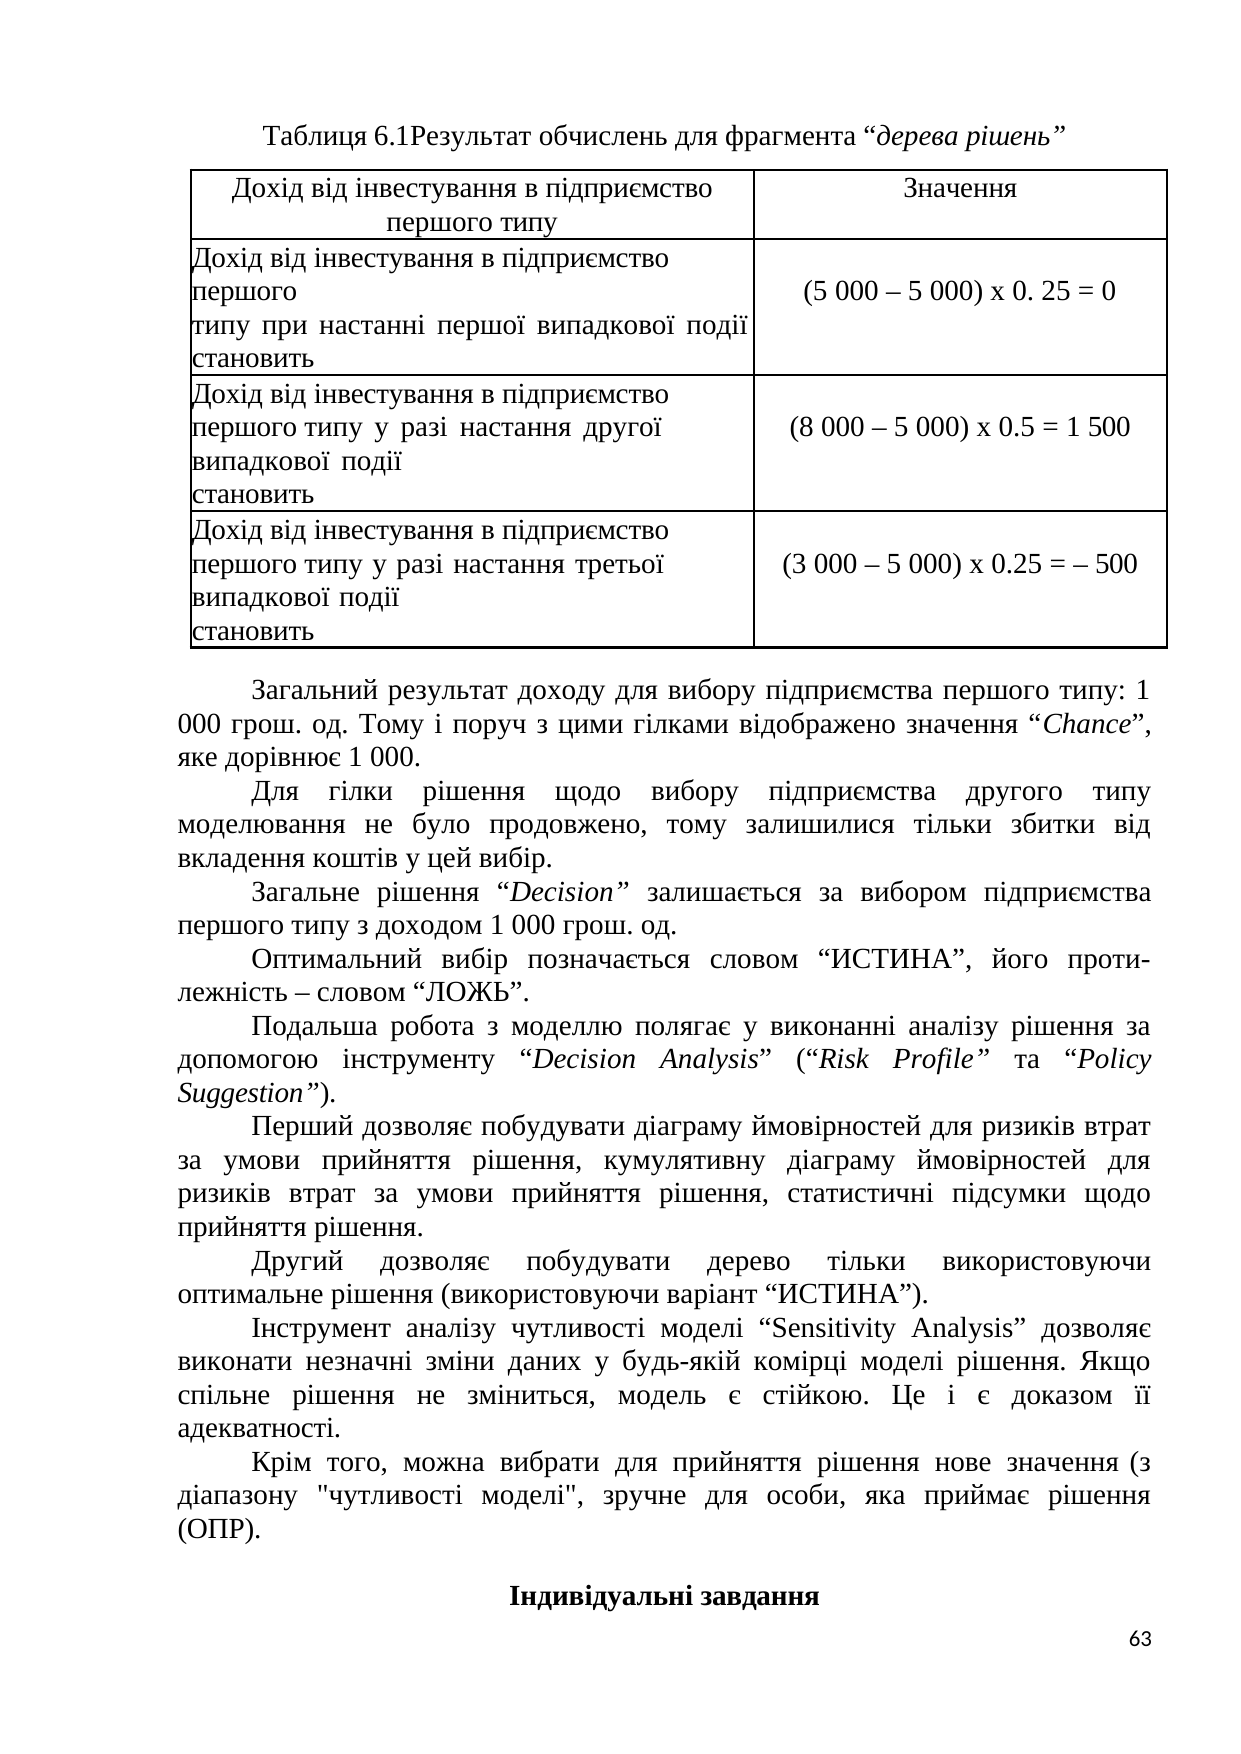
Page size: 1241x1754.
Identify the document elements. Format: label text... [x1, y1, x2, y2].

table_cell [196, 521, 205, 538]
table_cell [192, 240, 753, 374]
text Перший дозволяє побудувати діаграму ймовірностей для ризиків втрат за умови прийняття рішення, кумулятивну діаграму ймовірностей для ризиків втрат за умови прийняття рішення, статистичні підсумки щодо прийняття рішення. [177, 1108, 1152, 1243]
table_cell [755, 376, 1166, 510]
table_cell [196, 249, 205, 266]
text Інструмент аналізу чутливості моделі “Sensitivity Analysis” дозволяє виконати незначні зміни даних у будь-якій комірці моделі рішення. Якщо спільне рішення не зміниться, модель є стійкою. Це і є доказом її адекватності. [177, 1310, 1152, 1444]
text Таблиця 6.1Результат обчислень для фрагмента “дерева рішень” [177, 118, 1152, 152]
text Другий дозволяє побудувати дерево тільки використовуючи оптимальне рішення (використовуючи варіант “ИСТИНА”). [177, 1243, 1152, 1310]
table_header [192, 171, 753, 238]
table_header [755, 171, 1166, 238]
text Загальний результат доходу для вибору підприємства першого типу: 1 000 грош. од. Тому і поруч з цими гілками відображено значення “Chance”, яке дорівнює 1 000. [177, 672, 1152, 773]
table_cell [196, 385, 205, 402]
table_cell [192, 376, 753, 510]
text Індивідуальні завдання [177, 1578, 1152, 1612]
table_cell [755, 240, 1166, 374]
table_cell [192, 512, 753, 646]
text Для гілки рішення щодо вибору підприємства другого типу моделювання не було продовжено, тому залишилися тільки збитки від вкладення коштів у цей вибір. [177, 773, 1152, 874]
text Подальша робота з моделлю полягає у виконанні аналізу рішення за допомогою інструменту “Decision Analysis” (“Risk Profile” та “Policy Suggestion”). [177, 1008, 1152, 1108]
text Крім того, можна вибрати для прийняття рішення нове значення (з діапазону "чутливості моделі", зручне для особи, яка приймає рішення (ОПР). [177, 1444, 1152, 1544]
text Загальне рішення “Decision” залишається за вибором підприємства першого типу з доходом 1 000 грош. од. [177, 874, 1152, 941]
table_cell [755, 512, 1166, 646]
text Оптимальний вибір позначається словом “ИСТИНА”, його проти- лежність – словом “ЛОЖЬ”. [177, 941, 1152, 1008]
